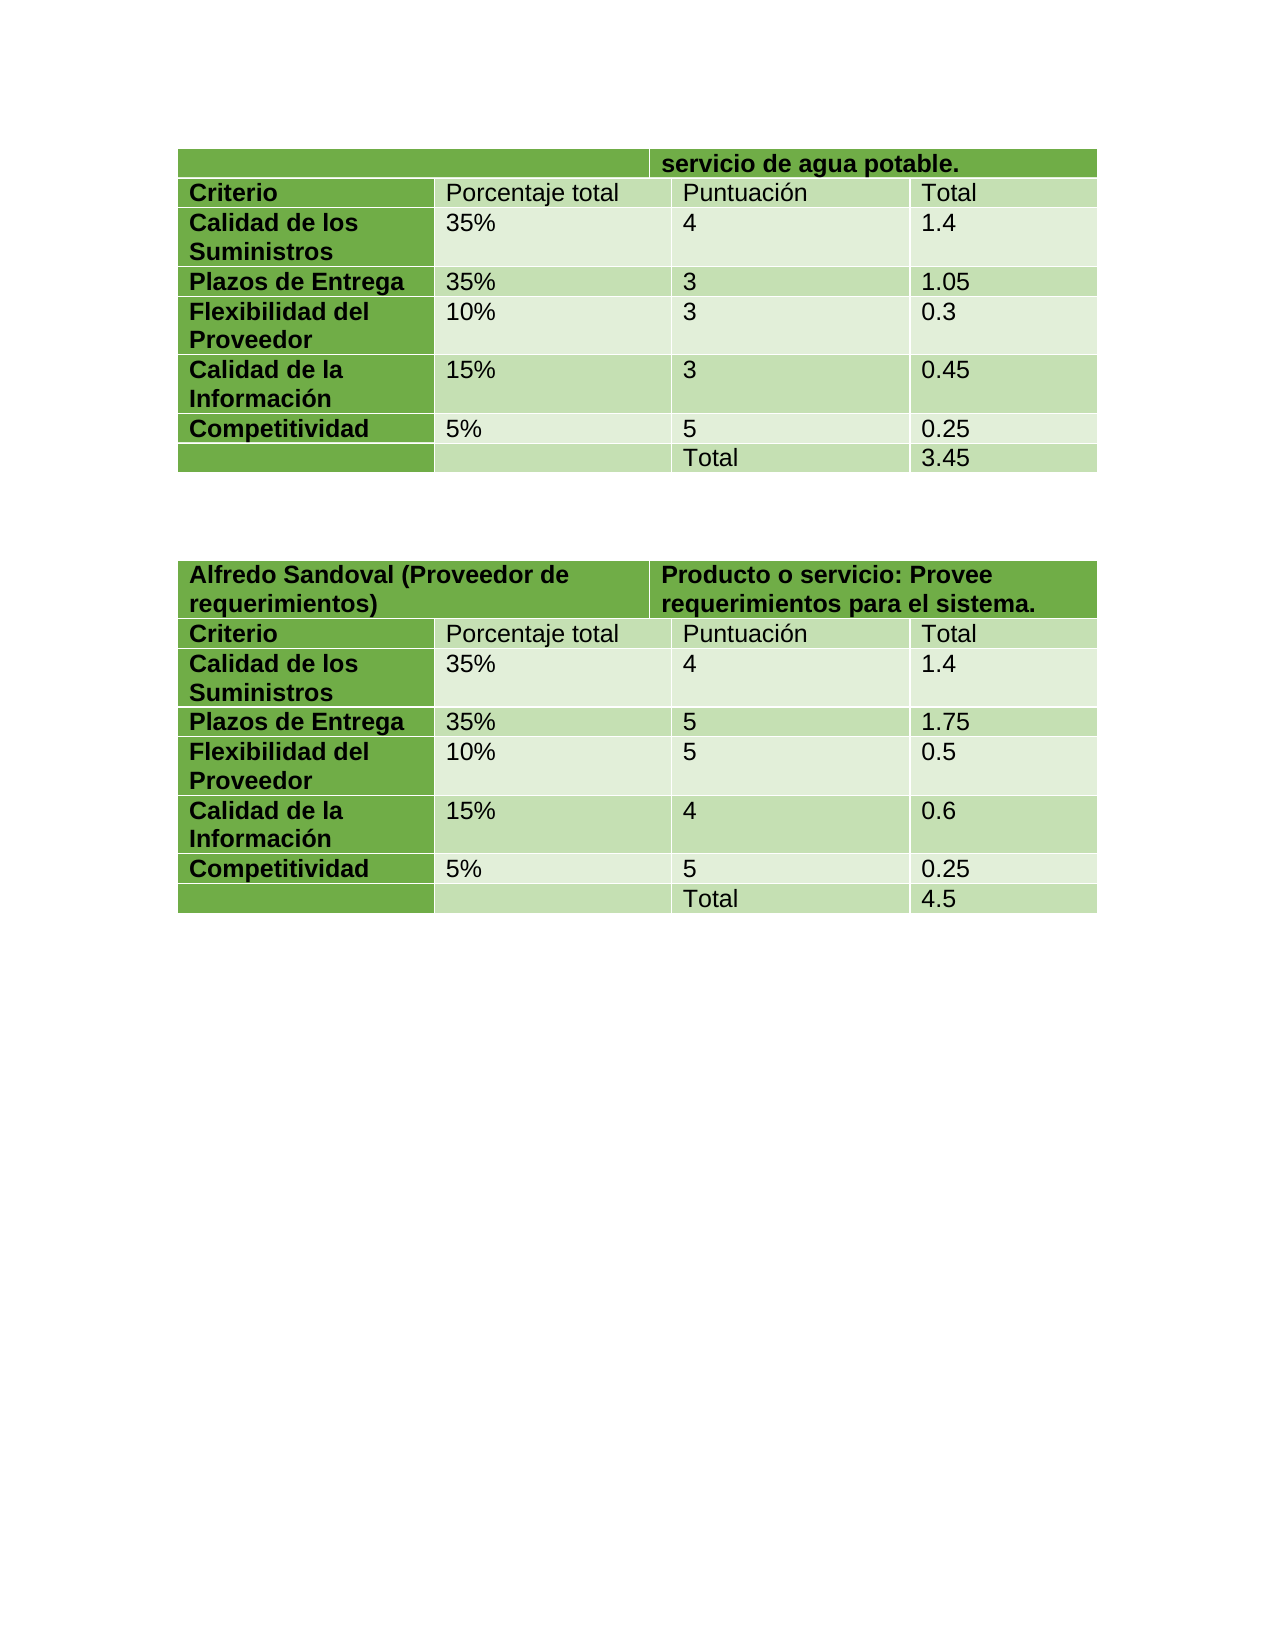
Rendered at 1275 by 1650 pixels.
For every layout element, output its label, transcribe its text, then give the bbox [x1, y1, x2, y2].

table_cell 0.5 [911, 737, 1097, 795]
table_cell [435, 884, 671, 913]
table_cell Total [672, 444, 909, 472]
table_cell Puntuación [672, 179, 909, 207]
table_cell Criterio [178, 619, 434, 648]
table_cell 10% [435, 737, 671, 795]
table_cell 35% [435, 649, 671, 706]
table_cell 5 [672, 854, 909, 883]
table_cell 5% [435, 854, 671, 883]
table_cell Plazos de Entrega [178, 267, 434, 296]
table_cell [178, 444, 434, 472]
table_cell Porcentaje total [435, 619, 671, 648]
table_cell 0.3 [911, 297, 1097, 354]
table_header Alfredo Sandoval (Proveedor de requerimientos) [178, 561, 649, 618]
table_cell 15% [435, 355, 671, 413]
table_cell 0.25 [911, 854, 1097, 883]
table_cell Puntuación [672, 619, 909, 648]
table_cell Flexibilidad del Proveedor [178, 297, 434, 354]
table_cell 3 [672, 297, 909, 354]
table_cell 1.4 [911, 208, 1097, 266]
table_cell 5 [672, 737, 909, 795]
table_cell 35% [435, 708, 671, 736]
table_cell 1.05 [911, 267, 1097, 296]
table_header Producto o servicio: Provee requerimientos para el sistema. [650, 561, 1097, 618]
table_header JUMAPA [178, 149, 649, 177]
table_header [650, 149, 1097, 177]
table_cell 4.5 [911, 884, 1097, 913]
table_cell Plazos de Entrega [178, 708, 434, 736]
table_cell 3 [672, 355, 909, 413]
table_cell Competitividad [178, 414, 434, 442]
table_cell 1.75 [911, 708, 1097, 736]
table_cell [435, 444, 671, 472]
table_cell Total [911, 619, 1097, 648]
table_cell 4 [672, 796, 909, 853]
table_cell 4 [672, 649, 909, 706]
table_cell Calidad de la Información [178, 355, 434, 413]
table_cell Calidad de los Suministros [178, 649, 434, 706]
table_cell Competitividad [178, 854, 434, 883]
table_cell Criterio [178, 179, 434, 207]
table_cell 0.25 [911, 414, 1097, 442]
table_cell 0.6 [911, 796, 1097, 853]
table_cell 0.45 [911, 355, 1097, 413]
table_cell 3.45 [911, 444, 1097, 472]
table_cell Total [911, 179, 1097, 207]
table_cell 4 [672, 208, 909, 266]
table_cell 1.4 [911, 649, 1097, 706]
table_cell Porcentaje total [435, 179, 671, 207]
table_cell 5 [672, 708, 909, 736]
table_cell 35% [435, 208, 671, 266]
table_cell Flexibilidad del Proveedor [178, 737, 434, 795]
table_cell 15% [435, 796, 671, 853]
table_cell [178, 884, 434, 913]
table_cell 35% [435, 267, 671, 296]
table_cell Total [672, 884, 909, 913]
table_cell Calidad de los Suministros [178, 208, 434, 266]
table_cell 10% [435, 297, 671, 354]
table_cell 5 [672, 414, 909, 442]
table_cell Calidad de la Información [178, 796, 434, 853]
table_cell 3 [672, 267, 909, 296]
table_cell 5% [435, 414, 671, 442]
